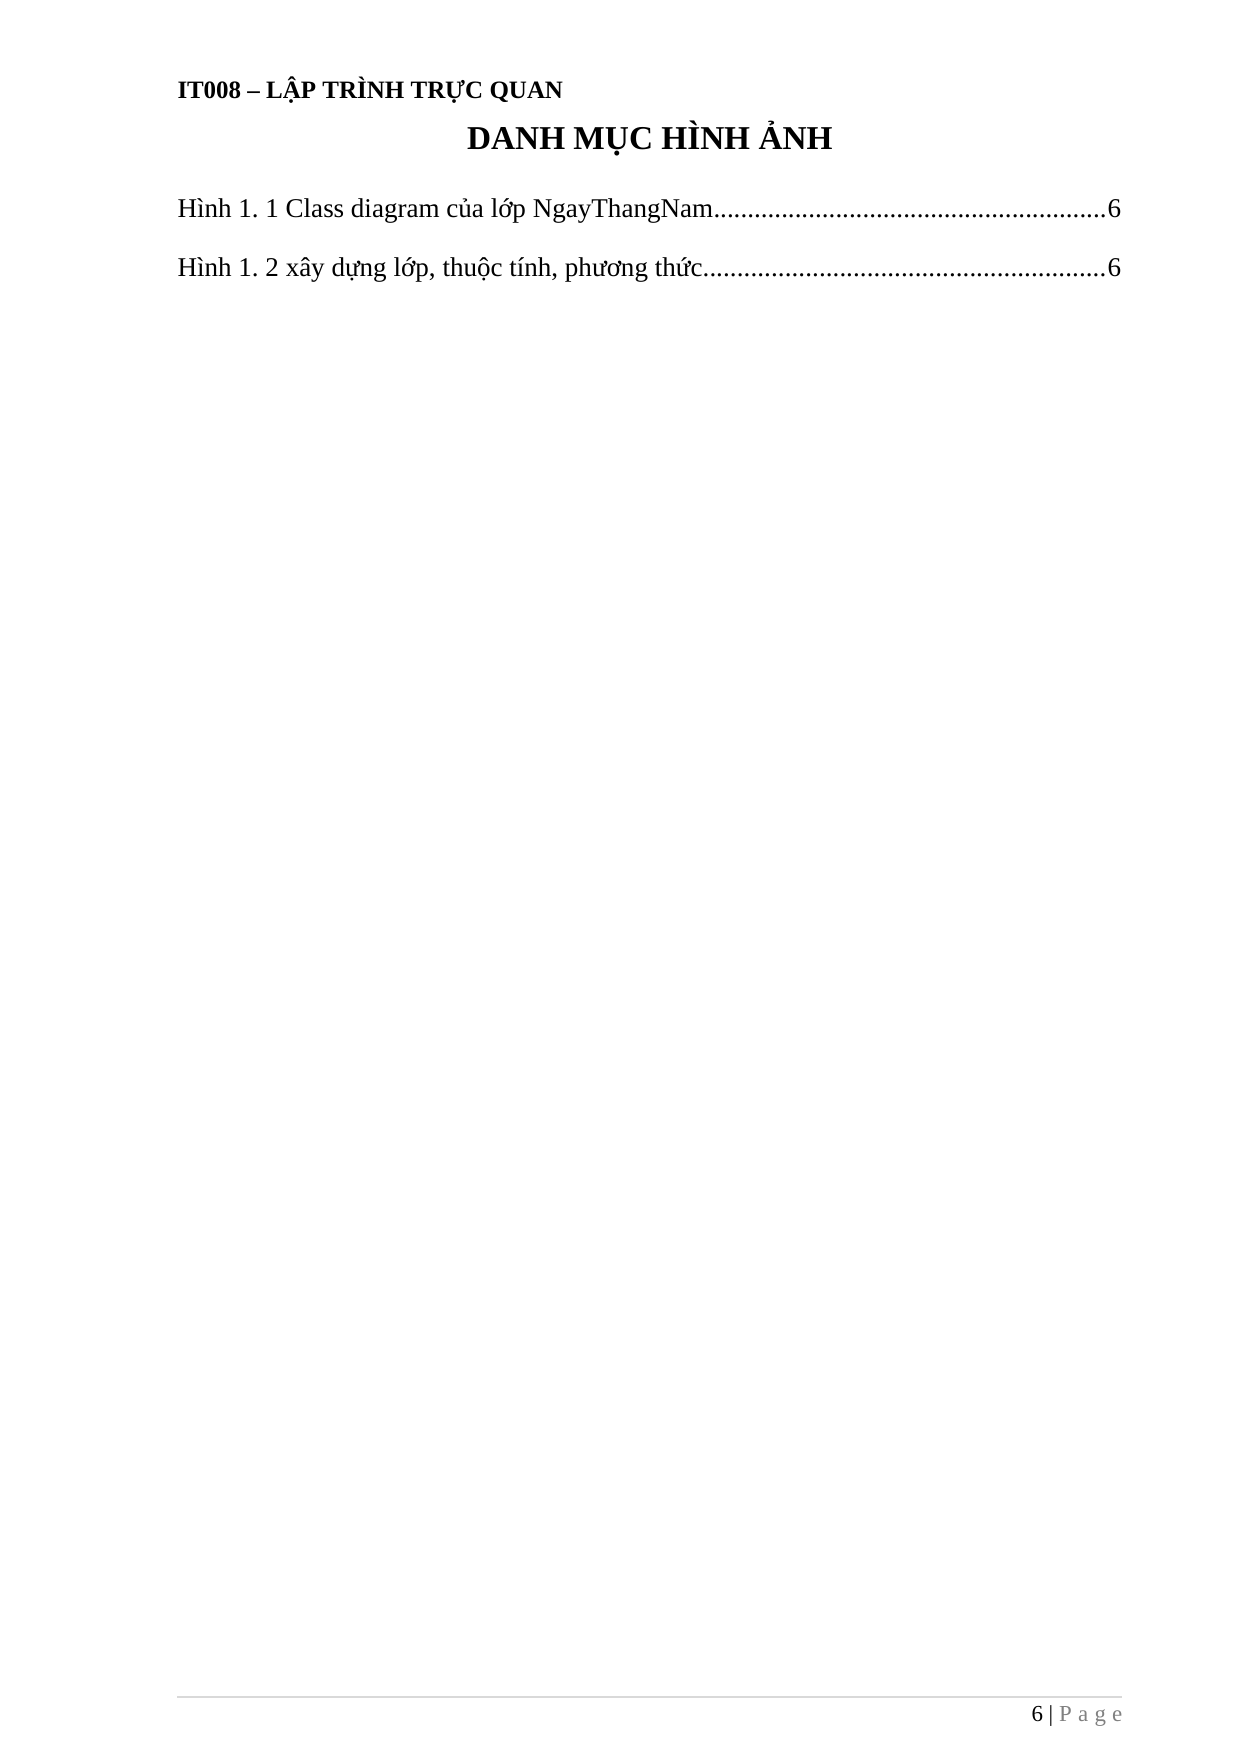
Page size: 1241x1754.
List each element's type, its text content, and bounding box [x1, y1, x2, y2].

text DANH MỤC HÌNH ẢNH [177, 118, 1122, 156]
text Hình 1. 2 xây dựng lớp, thuộc tính, phương thức. 6 [177, 251, 1122, 283]
text Hình 1. 1 Class diagram của lớp NgayThangNam 6 [177, 192, 1122, 223]
